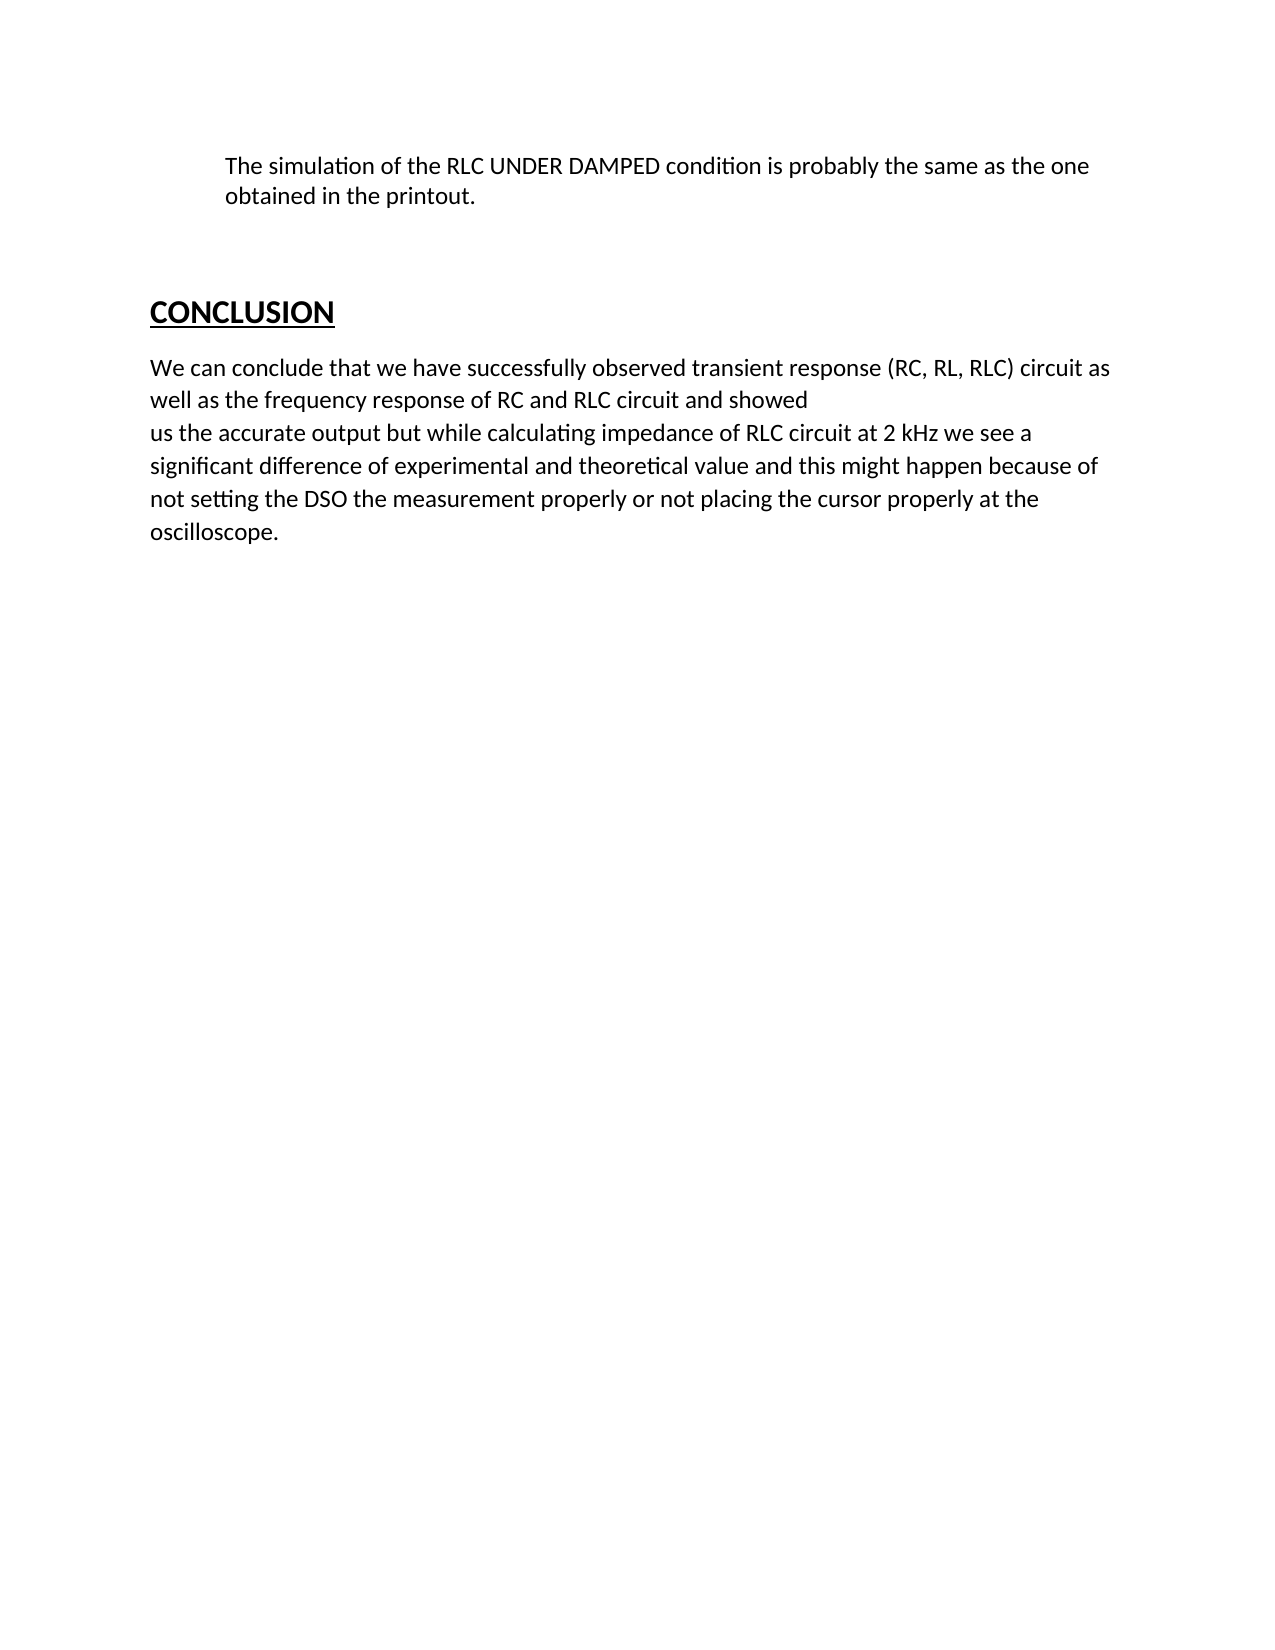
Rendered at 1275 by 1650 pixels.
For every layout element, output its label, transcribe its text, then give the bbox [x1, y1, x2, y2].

text us the accurate output but while calculating impedance of RLC circuit at 2 kHz we see a [150, 418, 1125, 448]
text CONCLUSION [150, 291, 1125, 332]
text We can conclude that we have successfully observed transient response (RC, RL, RLC) circuit as well as the frequency response of RC and RLC circuit and showed [150, 352, 1125, 415]
text significant difference of experimental and theoretical value and this might happen because of [150, 451, 1125, 481]
text not setting the DSO the measurement properly or not placing the cursor properly at the [150, 483, 1125, 514]
text oscilloscope. [150, 516, 1125, 547]
list The simulation of the RLC UNDER DAMPED condition is probably the same as the one obtained in the printout. [225, 150, 1125, 211]
